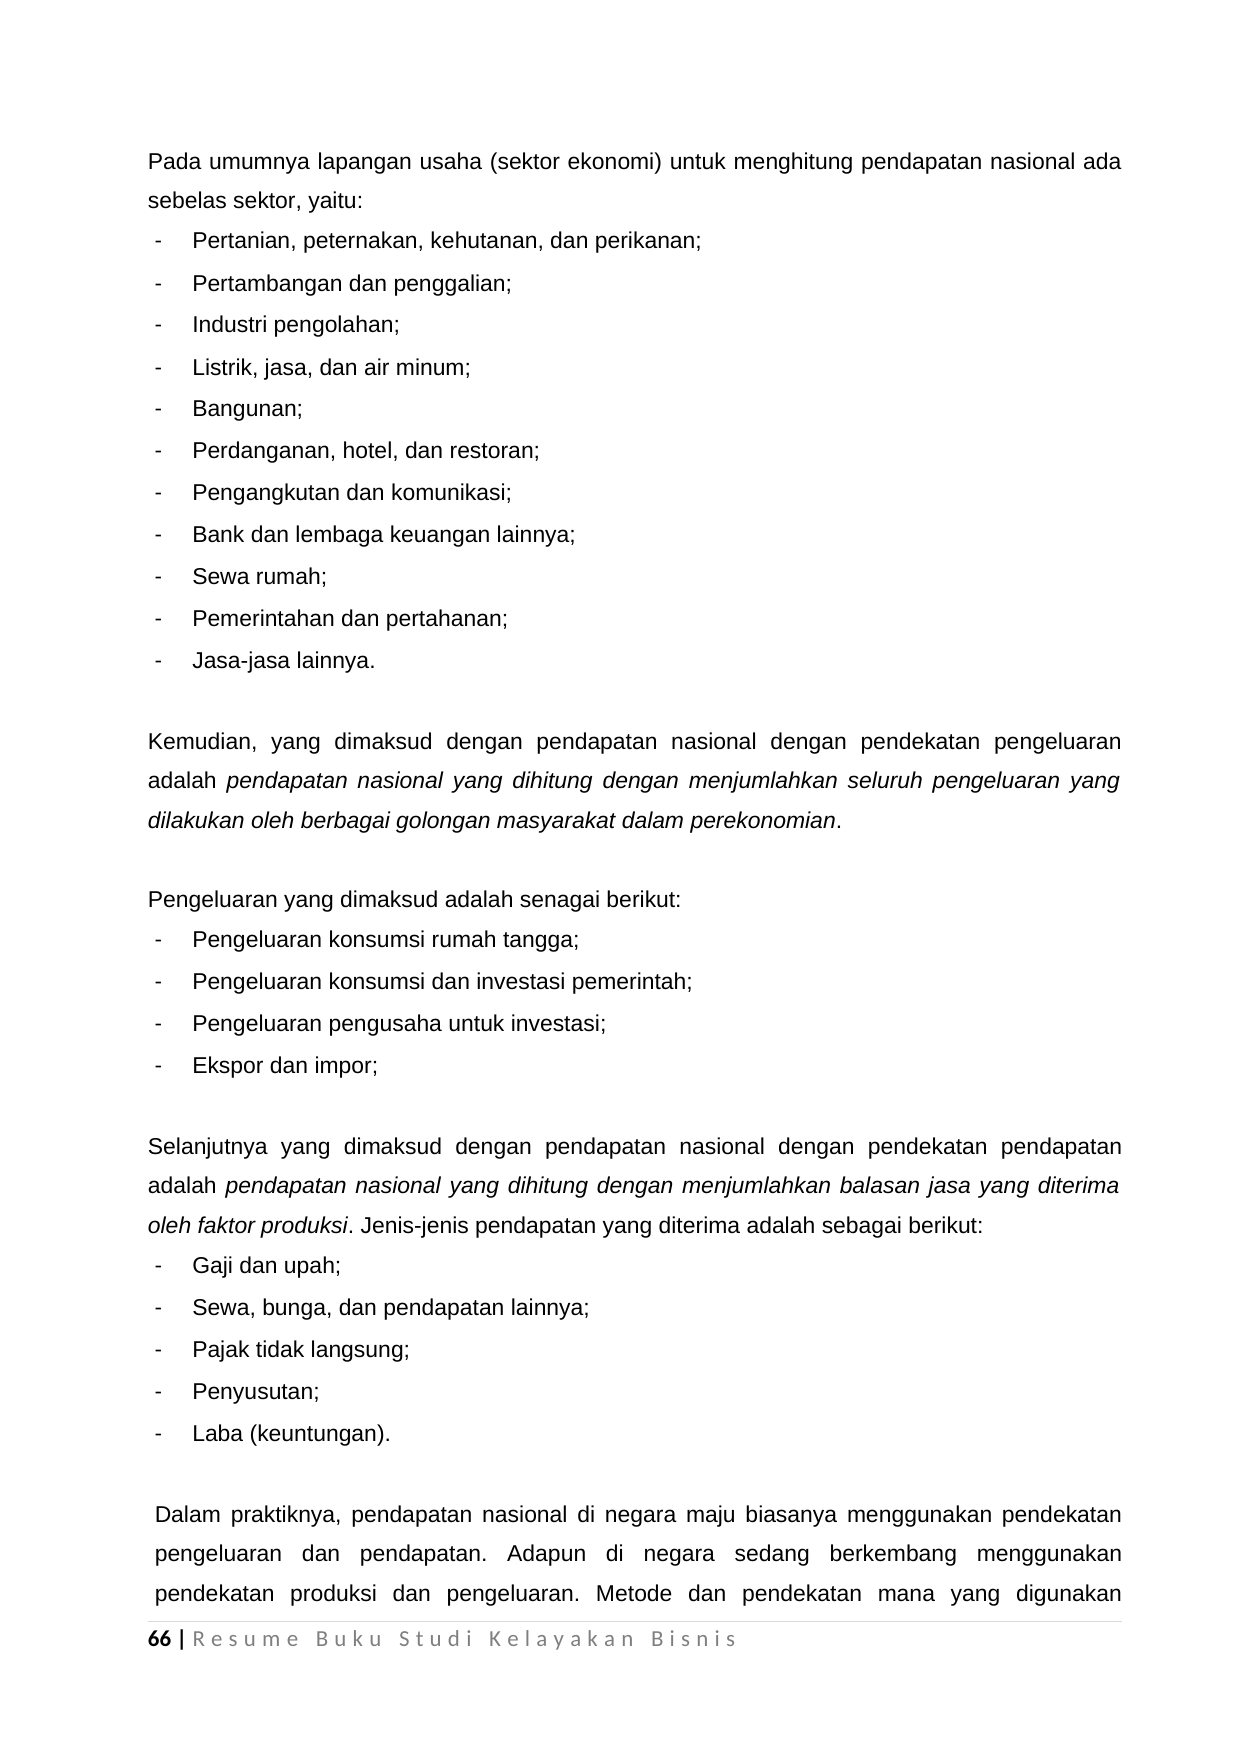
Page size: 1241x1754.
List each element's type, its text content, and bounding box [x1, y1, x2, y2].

list Ekspor dan impor; [154, 1051, 1122, 1079]
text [154, 1501, 1122, 1606]
list Laba (keuntungan). [154, 1419, 1122, 1447]
list Listrik, jasa, dan air minum; [154, 353, 1122, 381]
list Pemerintahan dan pertahanan; [154, 604, 1122, 632]
list Pertanian, peternakan, kehutanan, dan perikanan; [154, 227, 1122, 255]
list Bank dan lembaga keuangan lainnya; [154, 521, 1122, 548]
list Sewa rumah; [154, 562, 1122, 591]
list Jasa-jasa lainnya. [154, 646, 1122, 674]
list Gaji dan upah; [154, 1251, 1122, 1279]
list Pajak tidak langsung; [154, 1335, 1122, 1363]
list Pengangkutan dan komunikasi; [154, 478, 1122, 507]
list Sewa, bunga, dan pendapatan lainnya; [154, 1293, 1122, 1321]
list Pengeluaran konsumsi dan investasi pemerintah; [154, 967, 1122, 995]
list Pengeluaran pengusaha untuk investasi; [154, 1009, 1122, 1037]
list Perdanganan, hotel, dan restoran; [154, 437, 1122, 464]
text Selanjutnya yang dimaksud dengan pendapatan nasional dengan pendekatan pendapatan adalah pendapatan nasional yang dihitung dengan menjumlahkan balasan jasa yang diterima oleh faktor produksi. Jenis-jenis pendapatan yang diterima adalah sebagai berikut: [148, 1133, 1122, 1238]
list Industri pengolahan; [154, 311, 1122, 339]
list Bangunan; [154, 394, 1122, 423]
list Pengeluaran konsumsi rumah tangga; [154, 925, 1122, 953]
text Pada umumnya lapangan usaha (sektor ekonomi) untuk menghitung pendapatan nasional ada sebelas sektor, yaitu: [148, 148, 1122, 213]
text Pengeluaran yang dimaksud adalah senagai berikut: [148, 886, 1122, 912]
text Kemudian, yang dimaksud dengan pendapatan nasional dengan pendekatan pengeluaran adalah pendapatan nasional yang dihitung dengan menjumlahkan seluruh pengeluaran yang dilakukan oleh berbagai golongan masyarakat dalam perekonomian. [148, 728, 1122, 833]
list Pertambangan dan penggalian; [154, 269, 1122, 297]
list Penyusutan; [154, 1377, 1122, 1405]
